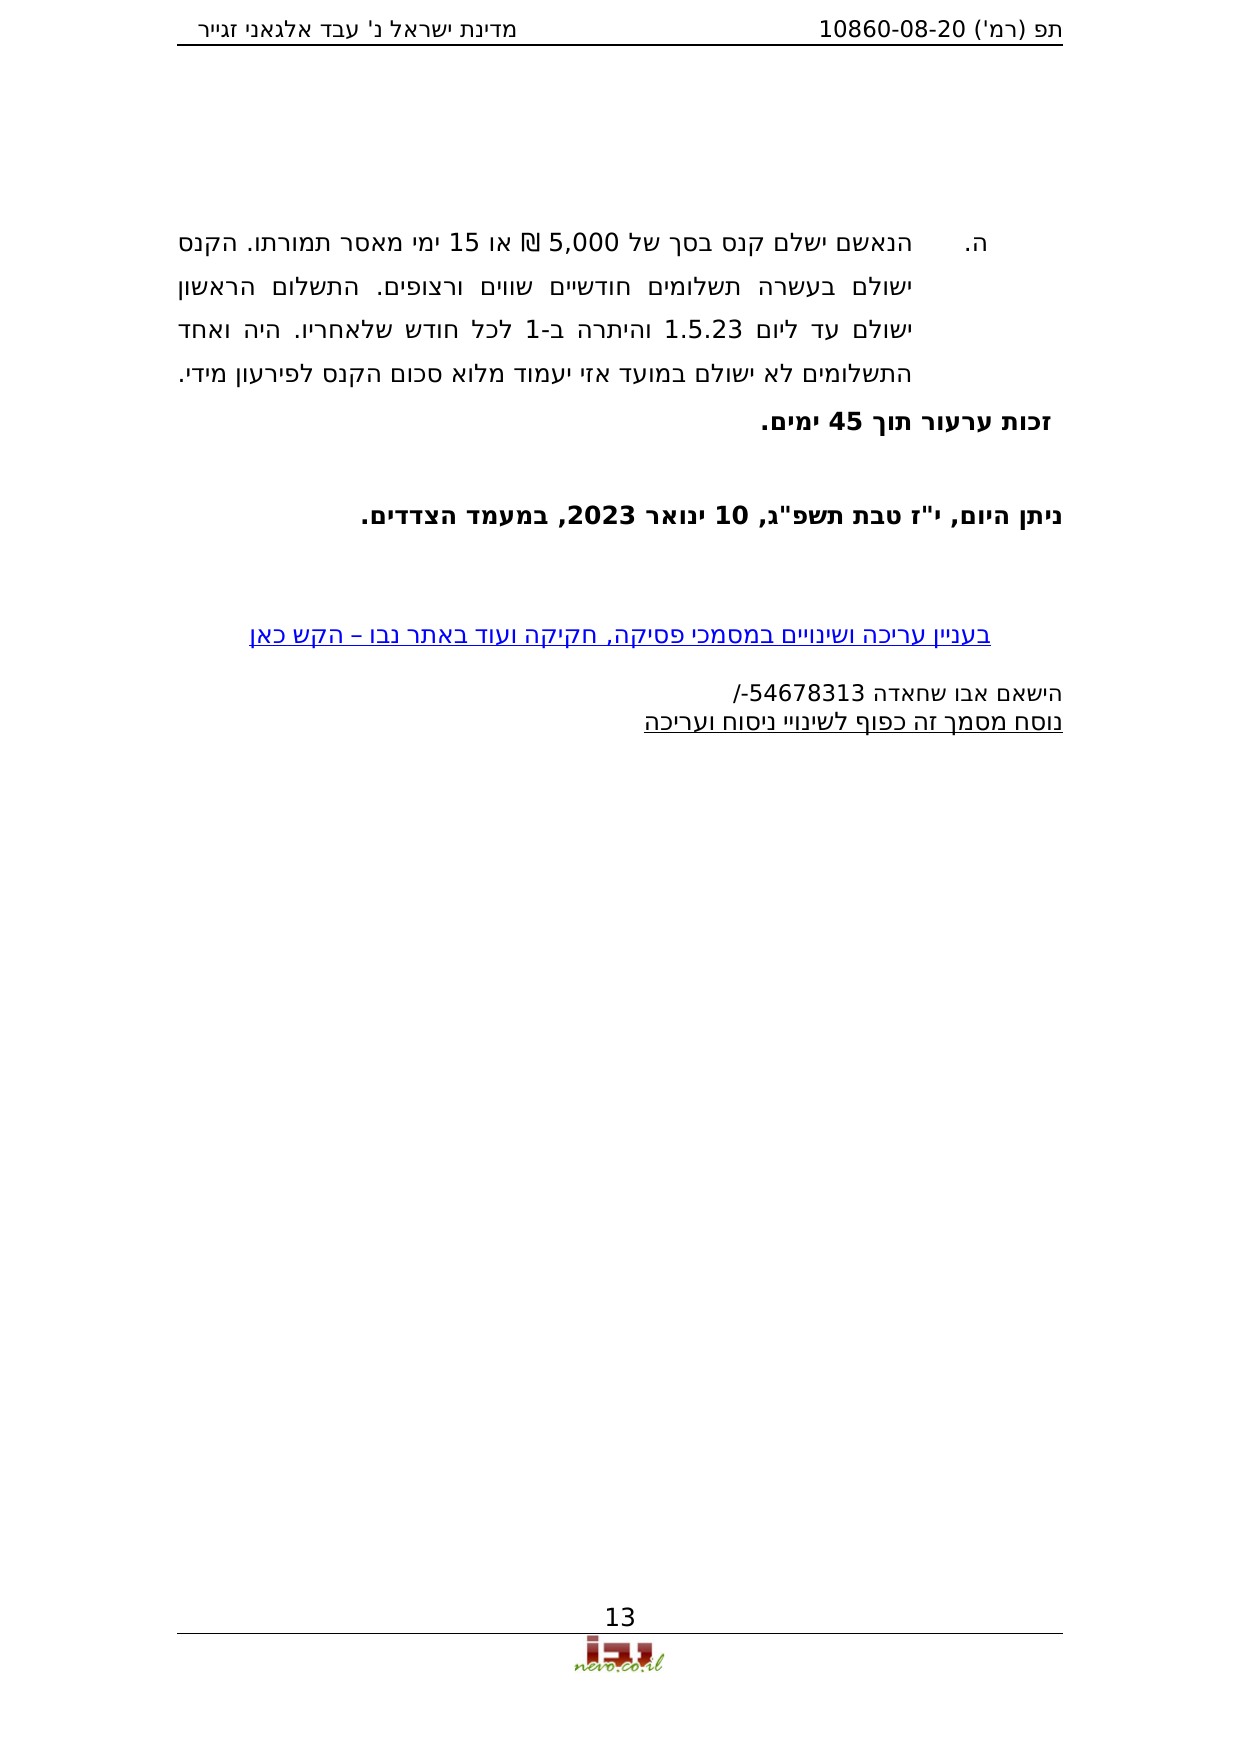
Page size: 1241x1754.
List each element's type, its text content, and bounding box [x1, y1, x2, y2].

text ה. הנאשם ישלם קנס בסך של 5,000 ₪ או 15 ימי מאסר תמורתו. הקנס ישולם בעשרה תשלומים חודשיים שווים ורצופים. התשלום הראשון ישולם עד ליום 1.5.23 והיתרה ב-1 לכל חודש שלאחריו. היה ואחד התשלומים לא ישולם במועד אזי יעמוד מלוא סכום הקנס לפירעון מידי. [177, 228, 988, 389]
picture [574, 1635, 666, 1673]
text הישאם אבו שחאדה 54678313-/ [177, 680, 1063, 707]
text נוסח מסמך זה כפוף לשינויי ניסוח ועריכה [177, 707, 1063, 736]
text ניתן היום, י"ז טבת תשפ"ג, 10 ינואר 2023, במעמד הצדדים. [177, 502, 1063, 531]
text בעניין עריכה ושינויים במסמכי פסיקה, חקיקה ועוד באתר נבו – הקש כאן [177, 620, 1063, 649]
text 54678313זכות ערעור תוך 45 ימים. [177, 407, 1063, 436]
